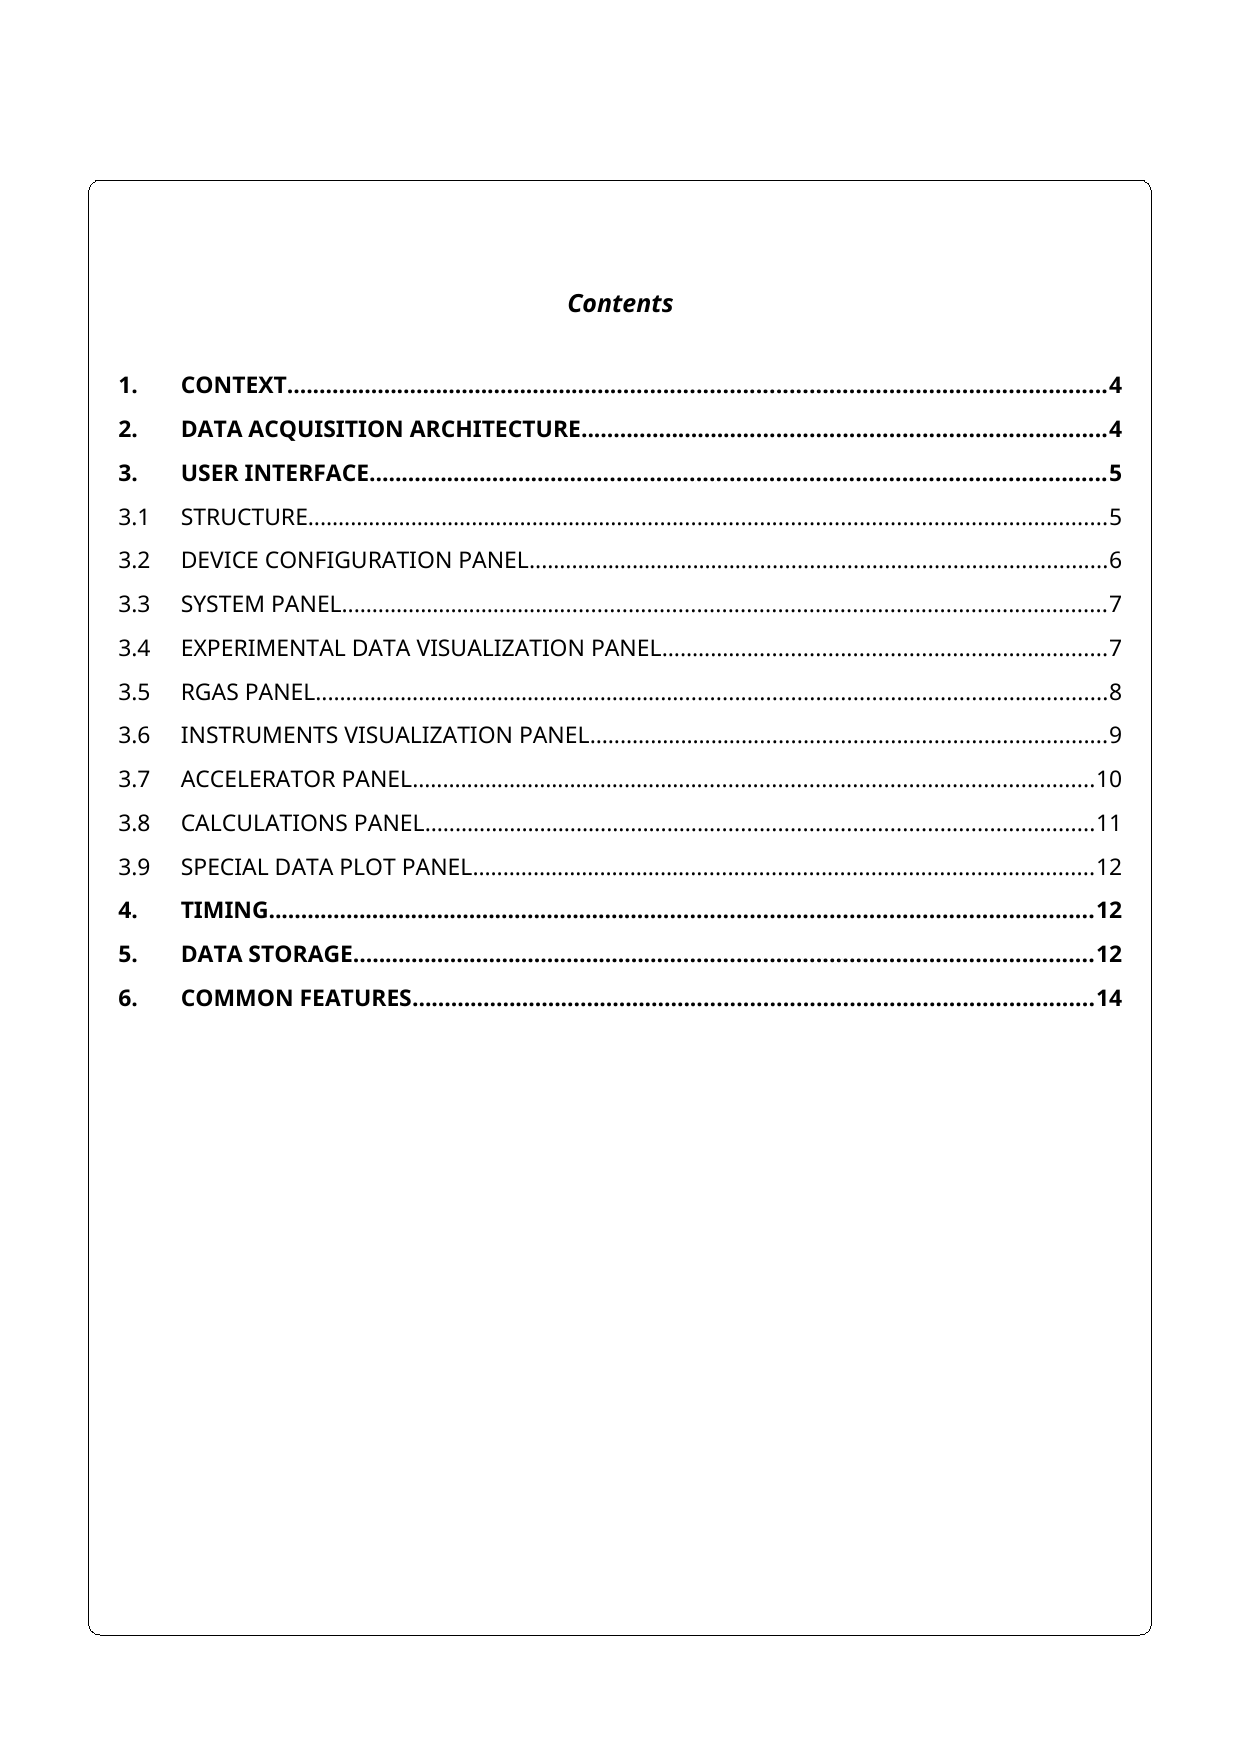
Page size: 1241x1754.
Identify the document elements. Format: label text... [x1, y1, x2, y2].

text 6. COMMON FEATURES 14 [118, 982, 1122, 1013]
text 3.7 ACCELERATOR panel 10 [118, 763, 1122, 794]
text 4. TIMING 12 [118, 894, 1122, 926]
text 3.8 CalCULATIONS panel 11 [118, 807, 1122, 838]
text 3.5 RGAs panel 8 [118, 676, 1122, 707]
text 3.2 DEVICE Configuration panel 6 [118, 544, 1122, 576]
text 1. CONTEXT 4 [118, 369, 1122, 401]
text 3. USER INTERFACE 5 [118, 457, 1122, 488]
text 3.3 SYSTEM panel 7 [118, 588, 1122, 619]
text 3.1 structure 5 [118, 501, 1122, 532]
text 3.4 EXPERIMENTAL DATA VISUALIZATION panel 7 [118, 632, 1122, 663]
text 3.9 special data PLOT panel 12 [118, 851, 1122, 882]
text 3.6 INSTRUMENTS VISUALIZATION panel 9 [118, 719, 1122, 751]
subtitle Contents [118, 286, 1122, 320]
text 5. DATA STORAGE 12 [118, 938, 1122, 969]
text 2. DATA ACquisition Architecture 4 [118, 413, 1122, 444]
